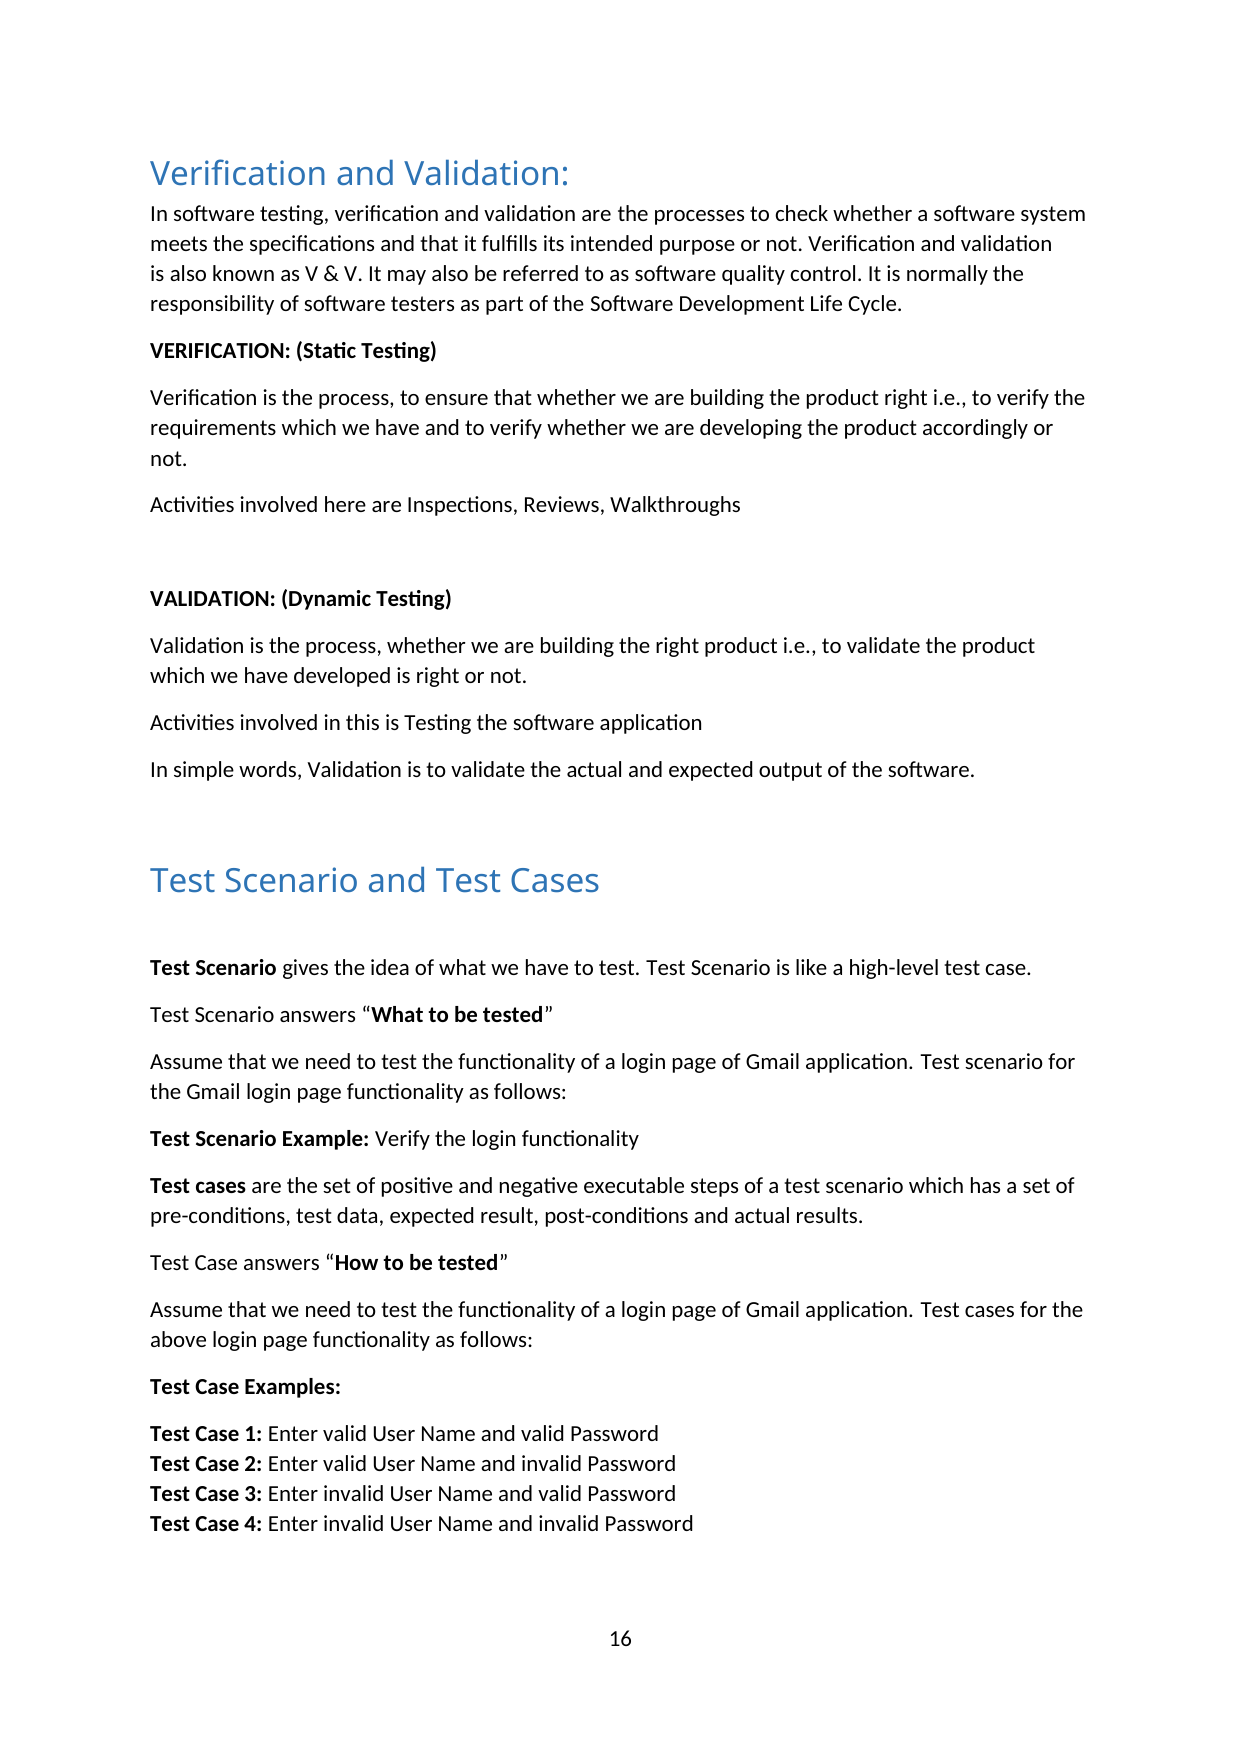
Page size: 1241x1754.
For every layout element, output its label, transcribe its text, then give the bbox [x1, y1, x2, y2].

text Test Case 1: Enter valid User Name and valid Password Test Case 2: Enter valid User Name and invalid Password Test Case 3: Enter invalid User Name and valid Password Test Case 4: Enter invalid User Name and invalid Password [150, 1419, 1090, 1537]
text Activities involved in this is Testing the software application [150, 708, 1090, 736]
text Verification is the process, to ensure that whether we are building the product right i.e., to verify the requirements which we have and to verify whether we are developing the product accordingly or not. [150, 383, 1090, 472]
text Test Scenario Example: Verify the login functionality [150, 1124, 1090, 1152]
text VALIDATION: (Dynamic Testing) [150, 584, 1090, 612]
text In simple words, Validation is to validate the actual and expected output of the software. [150, 755, 1090, 783]
text Test cases are the set of positive and negative executable steps of a test scenario which has a set of pre-conditions, test data, expected result, post-conditions and actual results. [150, 1171, 1090, 1229]
subtitle Verification and Validation: [150, 150, 1090, 195]
text Test Scenario gives the idea of what we have to test. Test Scenario is like a high-level test case. [150, 953, 1090, 981]
text Activities involved here are Inspections, Reviews, Walkthroughs [150, 491, 1090, 519]
text Assume that we need to test the functionality of a login page of Gmail application. Test cases for the above login page functionality as follows: [150, 1295, 1090, 1353]
subtitle Test Scenario and Test Cases [150, 857, 1090, 903]
text Test Scenario answers “What to be tested” [150, 1000, 1090, 1028]
text In software testing, verification and validation are the processes to check whether a software system meets the specifications and that it fulfills its intended purpose or not. Verification and validation is also known as V & V. It may also be referred to as software quality control. It is normally the responsibility of software testers as part of the Software Development Life Cycle. [150, 199, 1090, 318]
text Test Case Examples: [150, 1372, 1090, 1400]
text Test Case answers “How to be tested” [150, 1248, 1090, 1276]
text VERIFICATION: (Static Testing) [150, 336, 1090, 364]
text Assume that we need to test the functionality of a login page of Gmail application. Test scenario for the Gmail login page functionality as follows: [150, 1047, 1090, 1105]
text Validation is the process, whether we are building the right product i.e., to validate the product which we have developed is right or not. [150, 631, 1090, 689]
